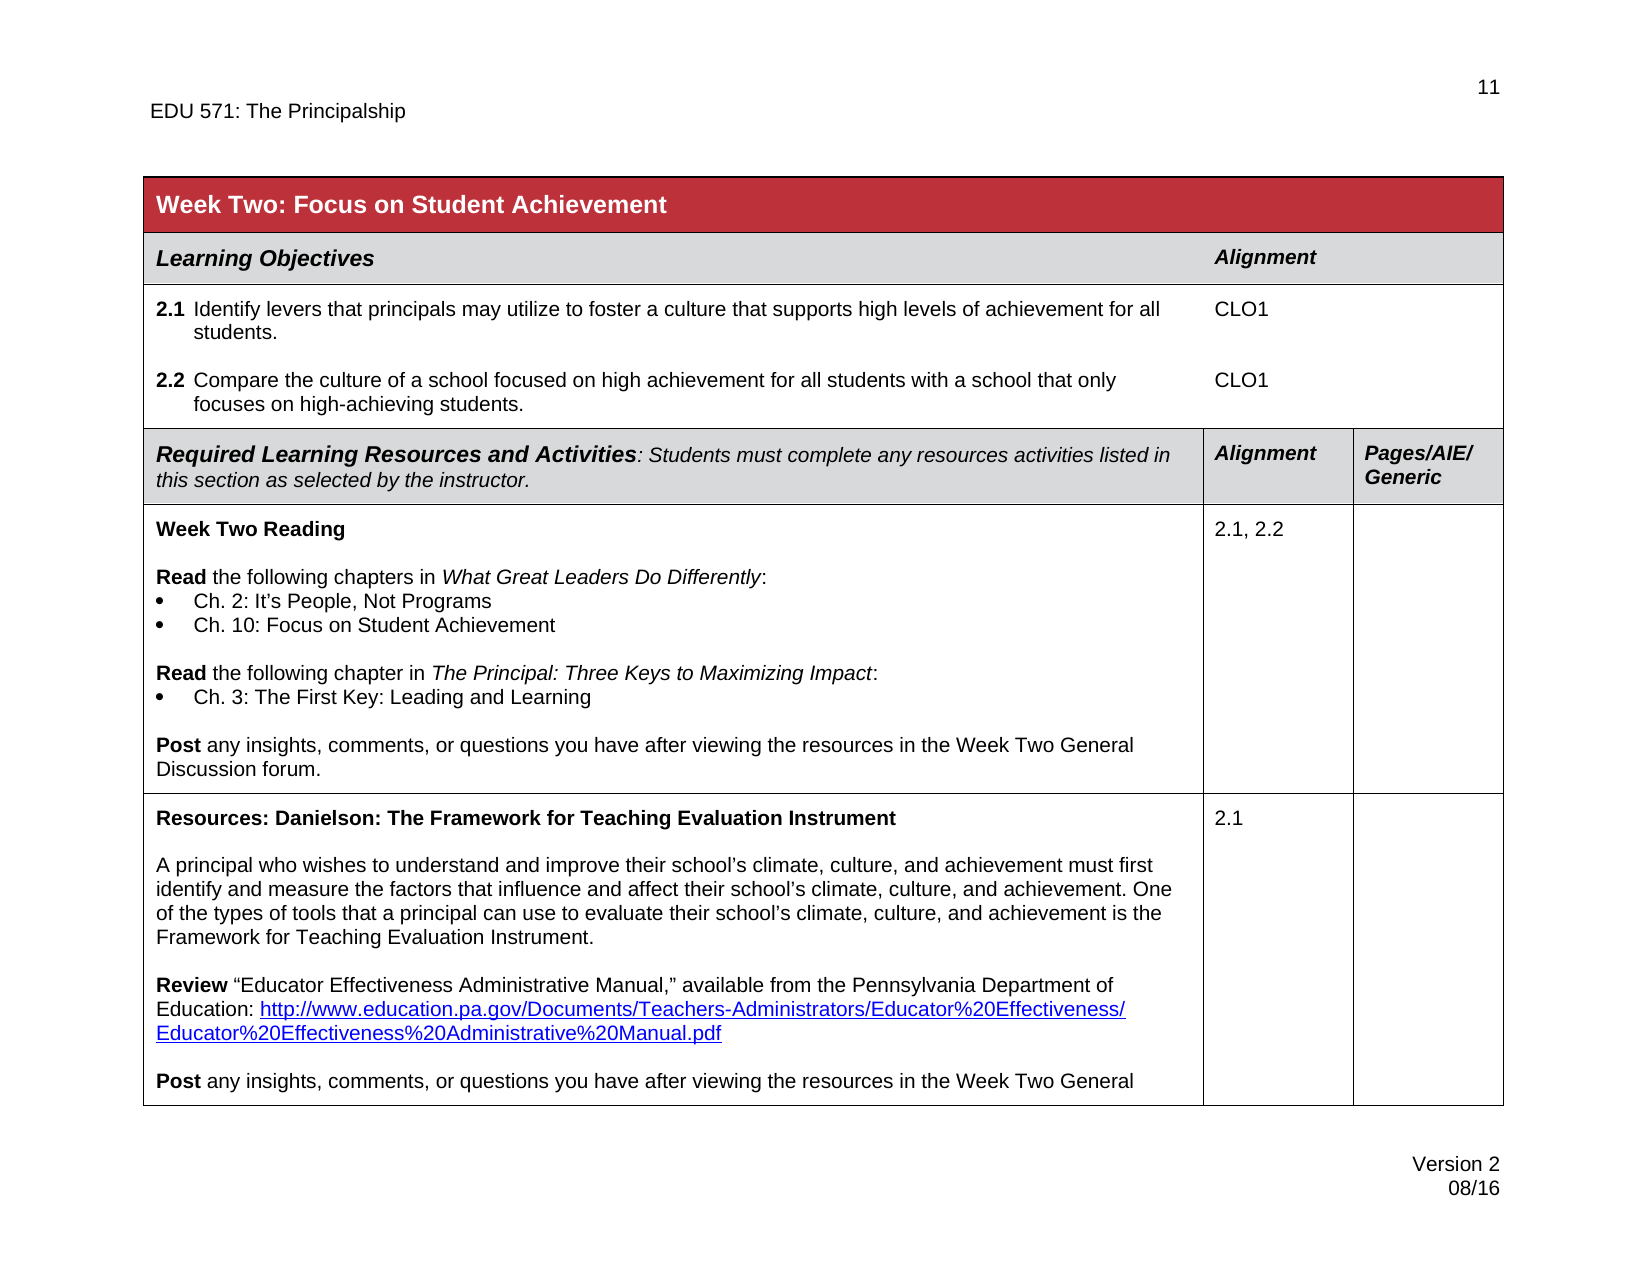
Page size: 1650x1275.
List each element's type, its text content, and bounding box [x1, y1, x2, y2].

table_cell CLO1 [1203, 356, 1503, 428]
table_cell [1354, 794, 1503, 1105]
table_cell Alignment [1204, 429, 1353, 503]
table_cell [1354, 505, 1503, 792]
table_header [1353, 178, 1503, 232]
table_cell Learning Objectives [144, 233, 1203, 283]
table_header [1203, 178, 1353, 232]
table_cell Pages/AIE/ Generic [1354, 429, 1503, 503]
table_cell 2.1, 2.2 [1204, 505, 1353, 792]
table_cell Week Two Reading Read the following chapters in What Great Leaders Do Differently: Ch. 2: It’s People, Not Programs Ch. 10: Focus on Student Achievement Read the following chapter in The Principal: Three Keys to Maximizing Impact: Ch. 3: The First Key: Leading and Learning Post any insights, comments, or questions you have after viewing the resources in the Week Two General Discussion forum. [144, 505, 1203, 792]
table_cell 2.1 [1204, 794, 1353, 1105]
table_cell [144, 794, 1203, 1105]
table_cell Alignment [1203, 233, 1503, 283]
table_cell CLO1 [1203, 285, 1503, 356]
table_cell Required Learning Resources and Activities: Students must complete any resources activities listed in this section as selected by the instructor. [144, 429, 1203, 503]
table_cell Identify levers that principals may utilize to foster a culture that supports high levels of achievement for all students. [144, 285, 1203, 356]
table_header Week Two: Focus on Student Achievement [144, 178, 1203, 232]
table_cell Compare the culture of a school focused on high achievement for all students with a school that only focuses on high-achieving students. [144, 356, 1203, 428]
